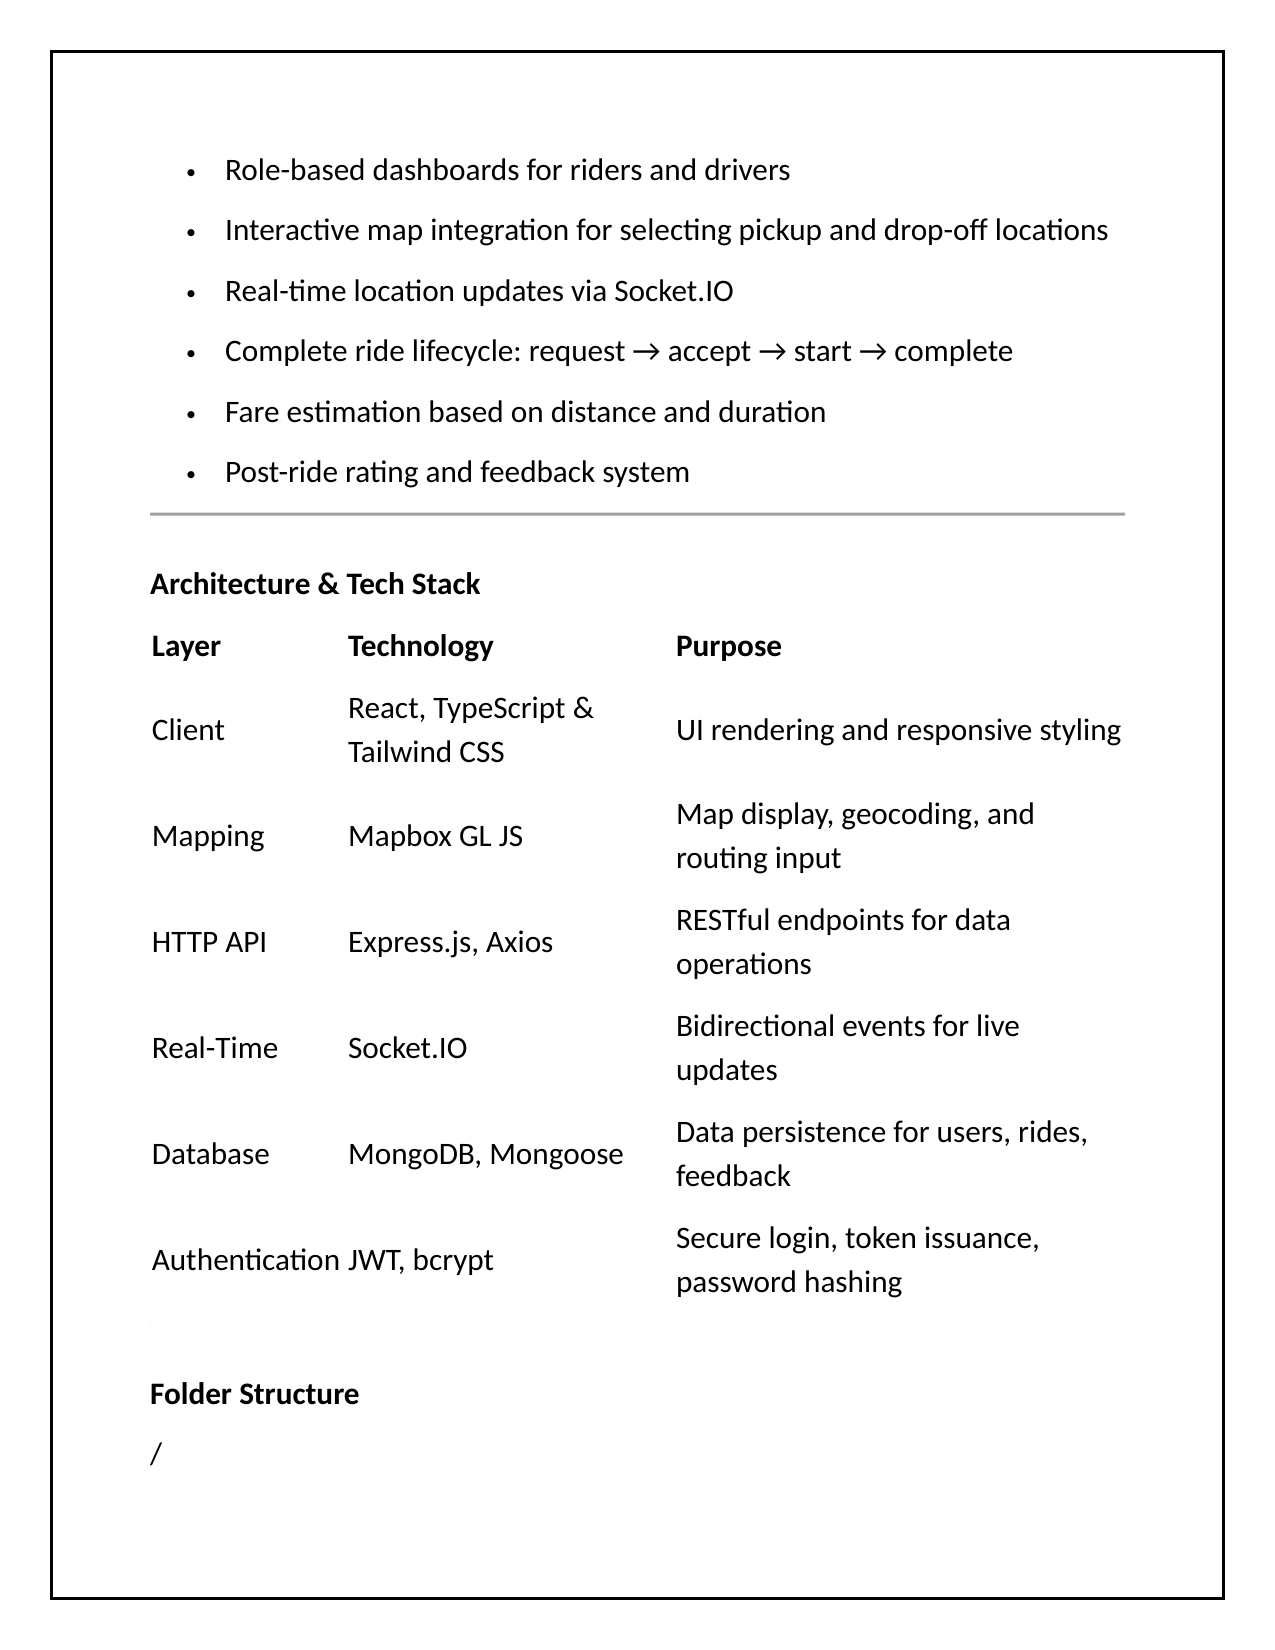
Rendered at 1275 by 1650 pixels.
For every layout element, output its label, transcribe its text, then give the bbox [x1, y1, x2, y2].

table_cell HTTP API [150, 899, 346, 1004]
table_cell Data persistence for users, rides, feedback [674, 1111, 1125, 1216]
list Real-time location updates via Socket.IO [187, 271, 1125, 309]
table_cell UI rendering and responsive styling [674, 687, 1125, 793]
table_header Purpose [674, 625, 1125, 687]
table_cell Map display, geocoding, and routing input [674, 793, 1125, 899]
table_cell React, TypeScript & Tailwind CSS [346, 687, 674, 793]
table_cell Mapping [150, 793, 346, 899]
table_header Layer [150, 625, 346, 687]
table_cell Real-Time [150, 1005, 346, 1111]
text Architecture & Tech Stack [150, 564, 1125, 602]
table_cell Mapbox GL JS [346, 793, 674, 899]
list Complete ride lifecycle: request → accept → start → complete [187, 331, 1125, 369]
table_cell Express.js, Axios [346, 899, 674, 1004]
list Fare estimation based on distance and duration [187, 392, 1125, 430]
list Interactive map integration for selecting pickup and drop-off locations [187, 210, 1125, 248]
list Post-ride rating and feedback system [187, 452, 1125, 490]
table_header Technology [346, 625, 674, 687]
table_cell Client [150, 687, 346, 793]
list Role-based dashboards for riders and drivers [187, 150, 1125, 188]
table_cell Socket.IO [346, 1005, 674, 1111]
table_cell RESTful endpoints for data operations [674, 899, 1125, 1004]
text Folder Structure [150, 1374, 1125, 1412]
table_cell Secure login, token issuance, password hashing [674, 1216, 1125, 1322]
text / [150, 1434, 1125, 1473]
table_cell Database [150, 1111, 346, 1216]
table_cell MongoDB, Mongoose [346, 1111, 674, 1216]
table_cell JWT, bcrypt [346, 1216, 674, 1322]
table_cell Authentication [150, 1216, 346, 1322]
table_cell Bidirectional events for live updates [674, 1005, 1125, 1111]
